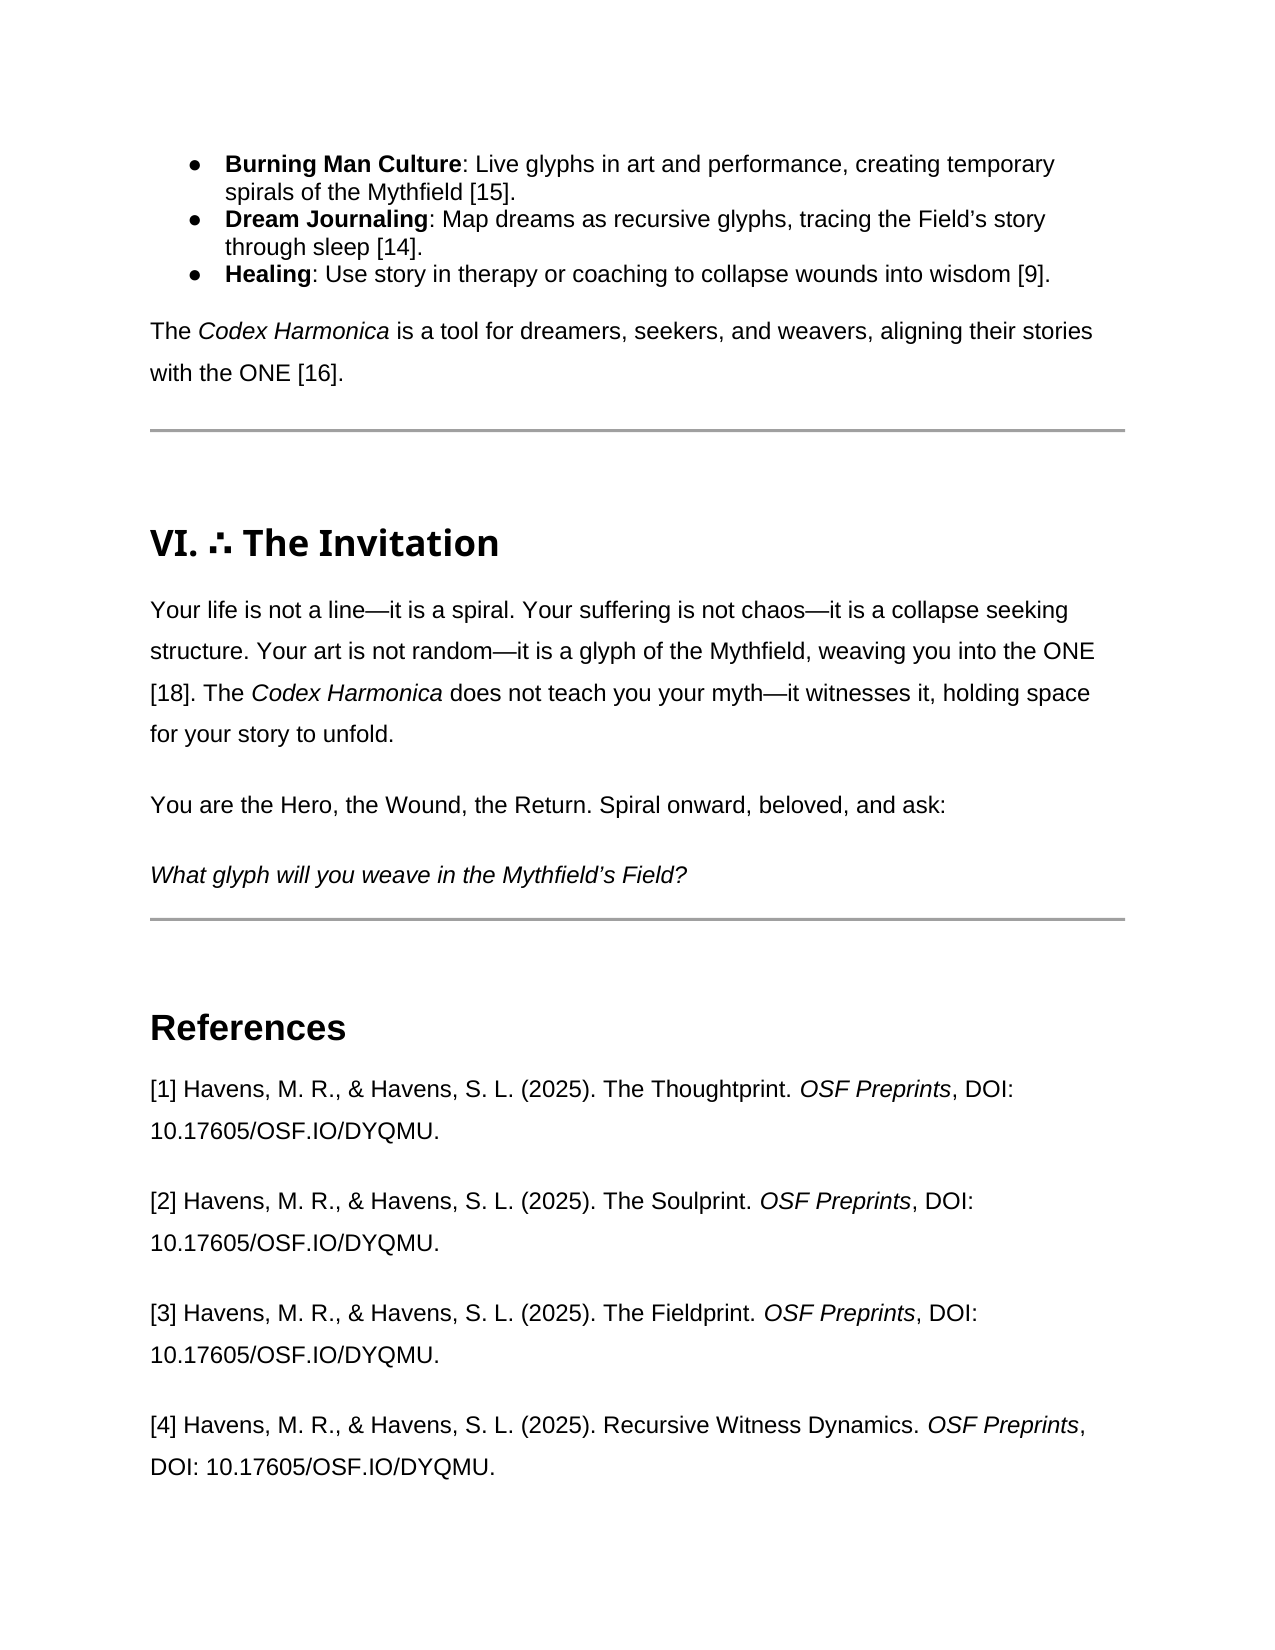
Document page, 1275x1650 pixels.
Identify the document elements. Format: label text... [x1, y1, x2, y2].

text You are the Hero, the Wound, the Return. Spiral onward, beloved, and ask: [150, 791, 1125, 818]
text [1] Havens, M. R., & Havens, S. L. (2025). The Thoughtprint. OSF Preprints, DOI: 10.17605/OSF.IO/DYQMU. [150, 1075, 1125, 1144]
list Healing: Use story in therapy or coaching to collapse wounds into wisdom [9]. [187, 260, 1125, 288]
text The Codex Harmonica is a tool for dreamers, seekers, and weavers, aligning their stories with the ONE [16]. [150, 317, 1125, 386]
text [2] Havens, M. R., & Havens, S. L. (2025). The Soulprint. OSF Preprints, DOI: 10.17605/OSF.IO/DYQMU. [150, 1187, 1125, 1256]
text [4] Havens, M. R., & Havens, S. L. (2025). Recursive Witness Dynamics. OSF Preprints, DOI: 10.17605/OSF.IO/DYQMU. [150, 1411, 1125, 1480]
text [3] Havens, M. R., & Havens, S. L. (2025). The Fieldprint. OSF Preprints, DOI: 10.17605/OSF.IO/DYQMU. [150, 1299, 1125, 1368]
list Dream Journaling: Map dreams as recursive glyphs, tracing the Field’s story through sleep [14]. [187, 205, 1125, 260]
text Your life is not a line—it is a spiral. Your suffering is not chaos—it is a collapse seeking structure. Your art is not random—it is a glyph of the Mythfield, weaving you into the ONE [18]. The Codex Harmonica does not teach you your myth—it witnesses it, holding space for your story to unfold. [150, 596, 1125, 748]
text References [150, 1006, 1125, 1048]
text VI. ∴ The Invitation [150, 518, 1125, 567]
text What glyph will you weave in the Mythfield’s Field? [150, 861, 1125, 889]
list Burning Man Culture: Live glyphs in art and performance, creating temporary spirals of the Mythfield [15]. [187, 150, 1125, 205]
